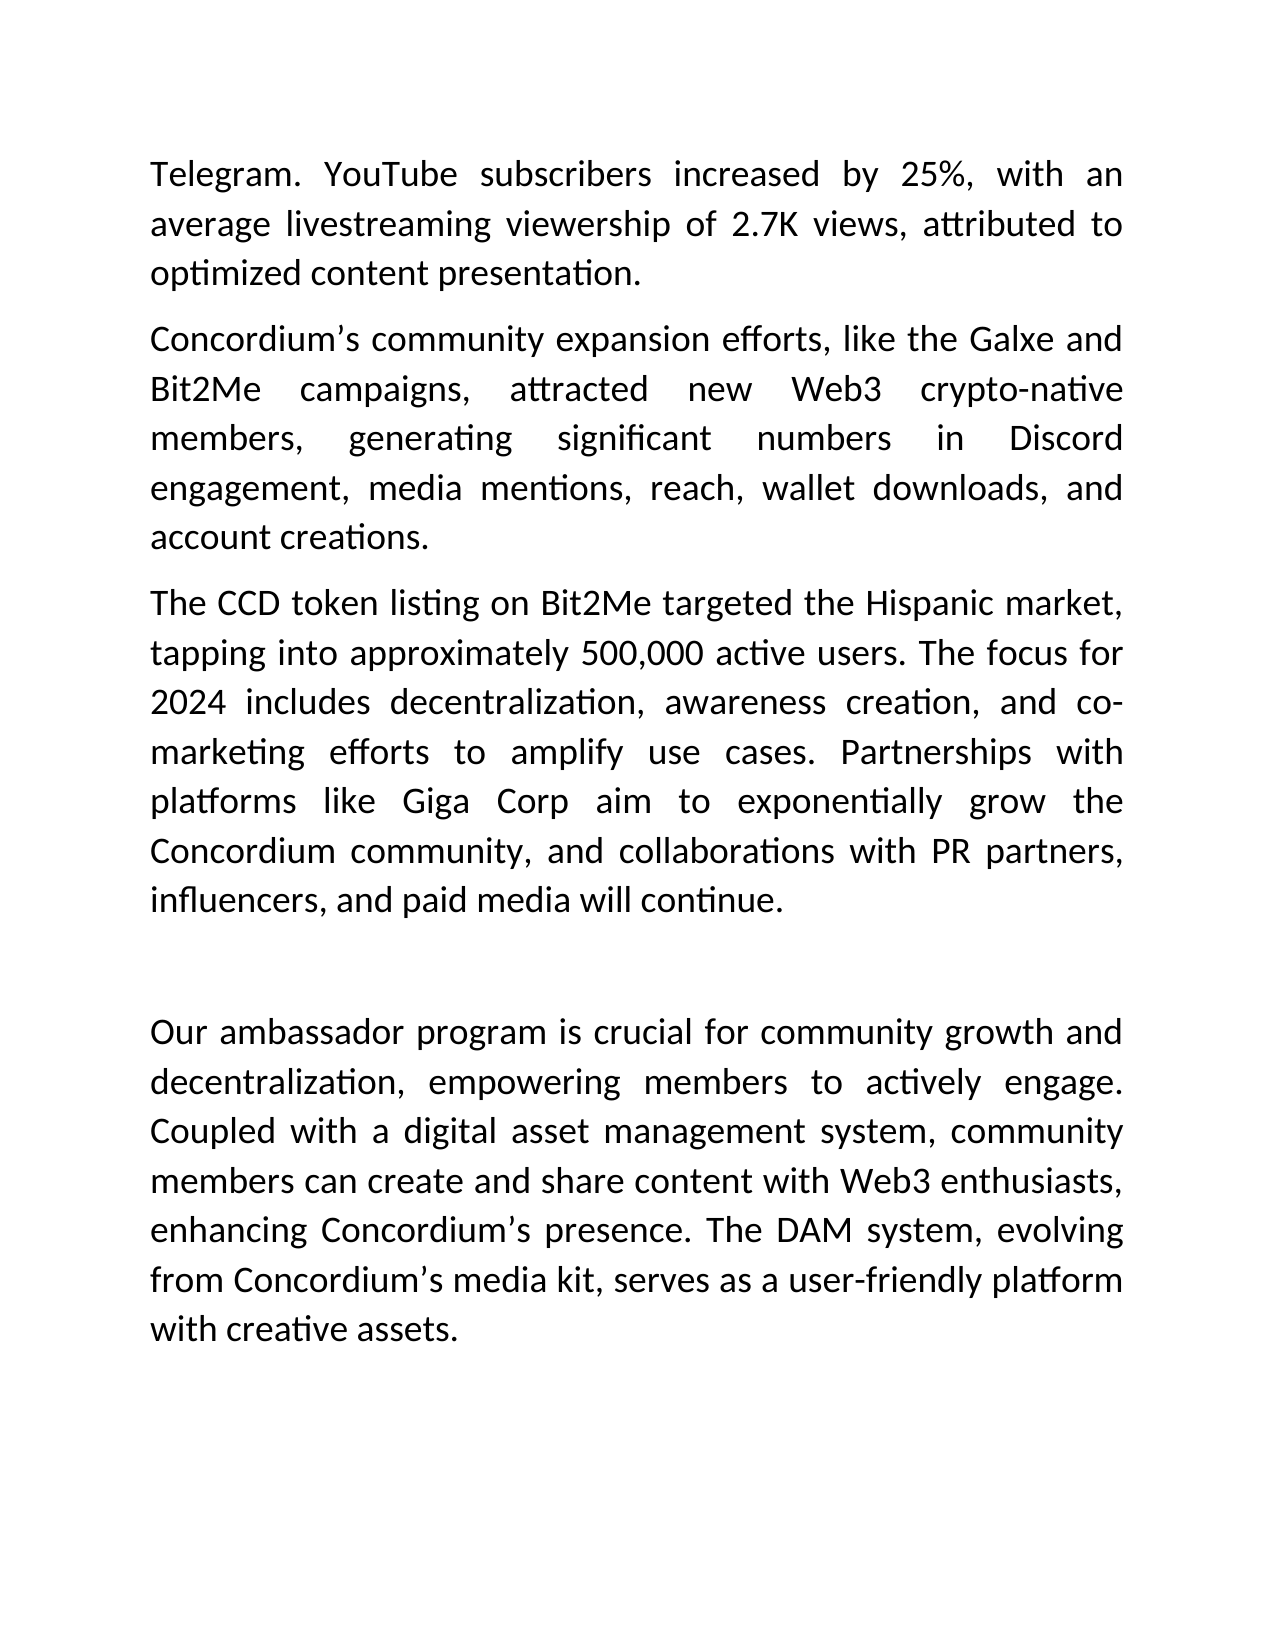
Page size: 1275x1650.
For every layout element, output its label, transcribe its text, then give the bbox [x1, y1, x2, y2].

text Concordium’s community expansion efforts, like the Galxe and Bit2Me campaigns, attracted new Web3 crypto-native members, generating significant numbers in Discord engagement, media mentions, reach, wallet downloads, and account creations. [150, 315, 1125, 559]
text Our ambassador program is crucial for community growth and decentralization, empowering members to actively engage. Coupled with a digital asset management system, community members can create and share content with Web3 enthusiasts, enhancing Concordium’s presence. The DAM system, evolving from Concordium’s media kit, serves as a user-friendly platform with creative assets. [150, 1008, 1125, 1351]
text The CCD token listing on Bit2Me targeted the Hispanic market, tapping into approximately 500,000 active users. The focus for 2024 includes decentralization, awareness creation, and co-marketing efforts to amplify use cases. Partnerships with platforms like Giga Corp aim to exponentially grow the Concordium community, and collaborations with PR partners, influencers, and paid media will continue. [150, 579, 1125, 922]
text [150, 150, 1125, 295]
